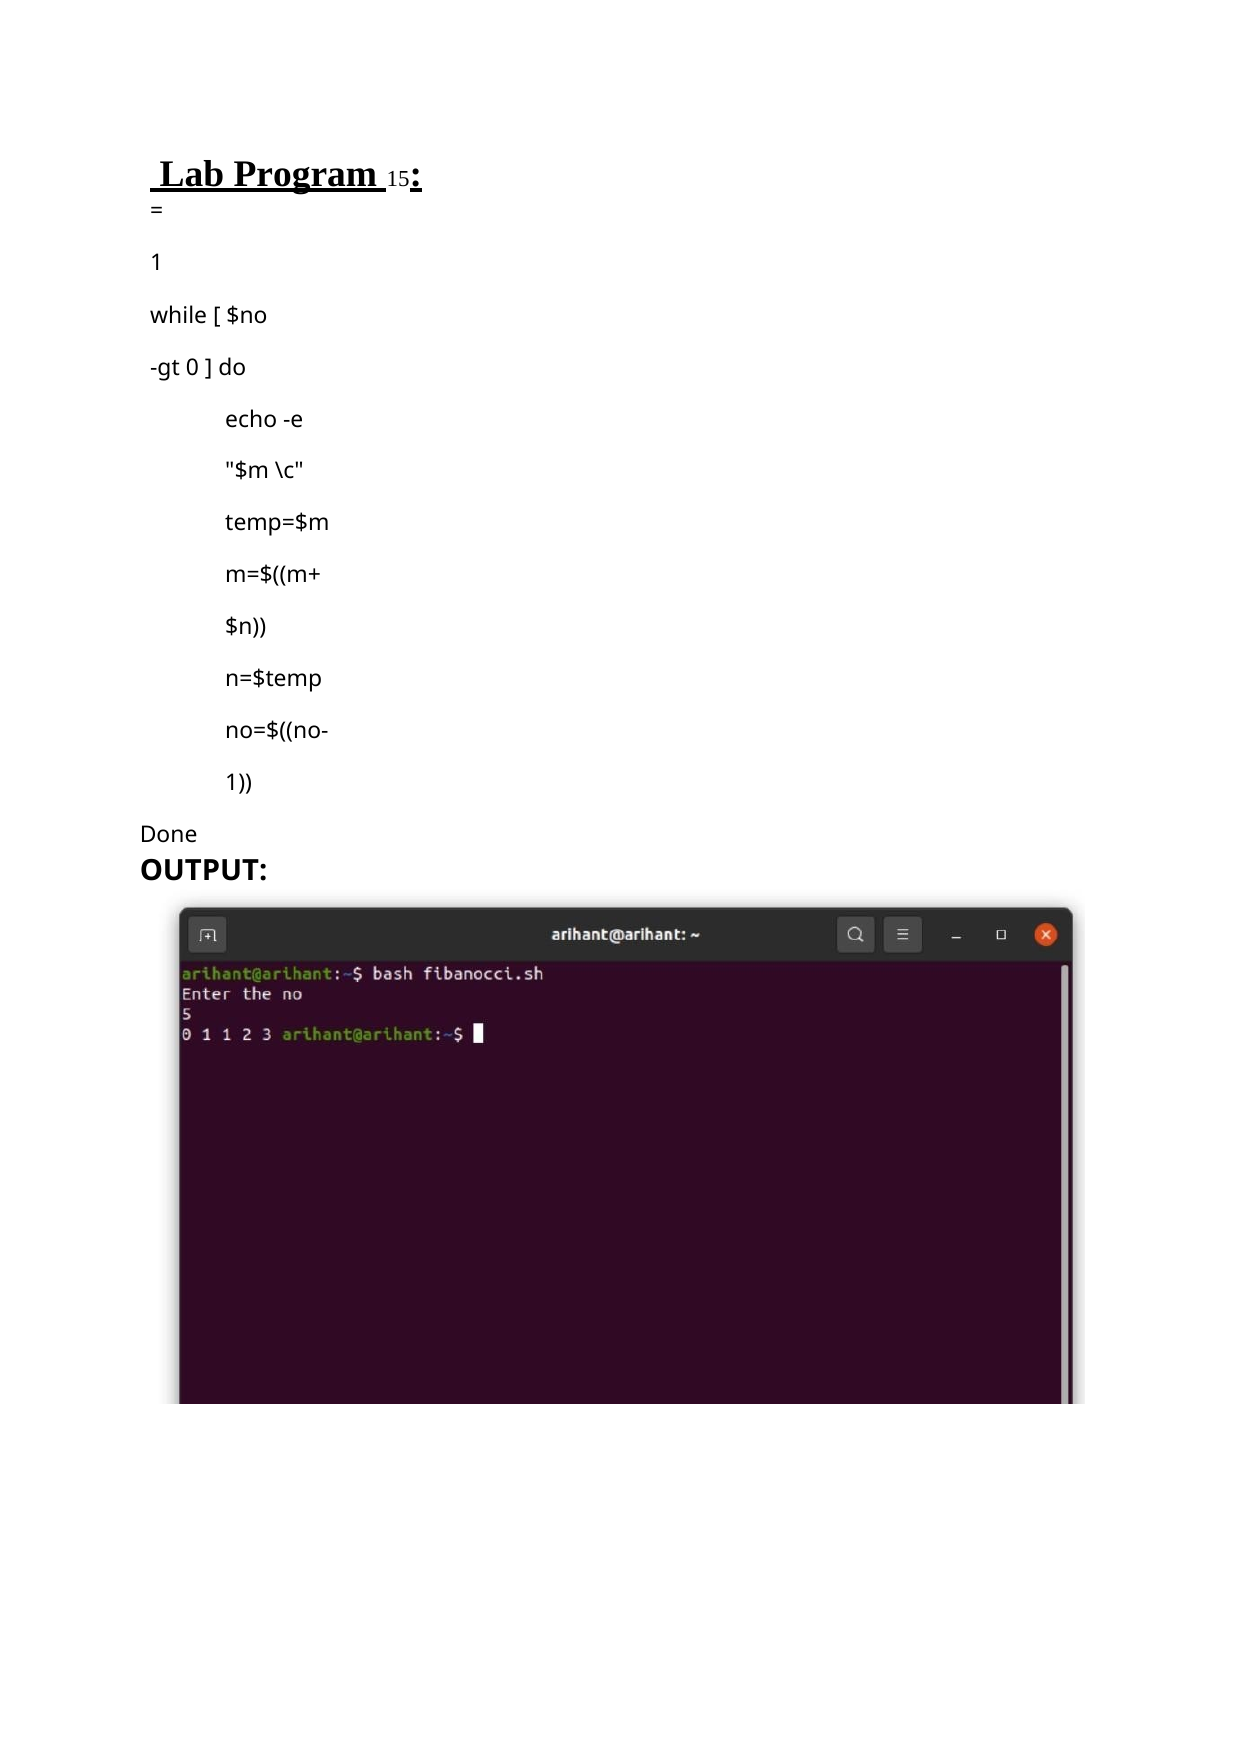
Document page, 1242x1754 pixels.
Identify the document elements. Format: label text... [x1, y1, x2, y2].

text Done [139, 818, 1067, 849]
text echo -e "$m \c" temp=$m m=$((m+$n)) n=$temp no=$((no-1)) [225, 402, 335, 797]
text while [ $no -gt 0 ] do [150, 299, 279, 382]
text OUTPUT: [139, 849, 1067, 889]
